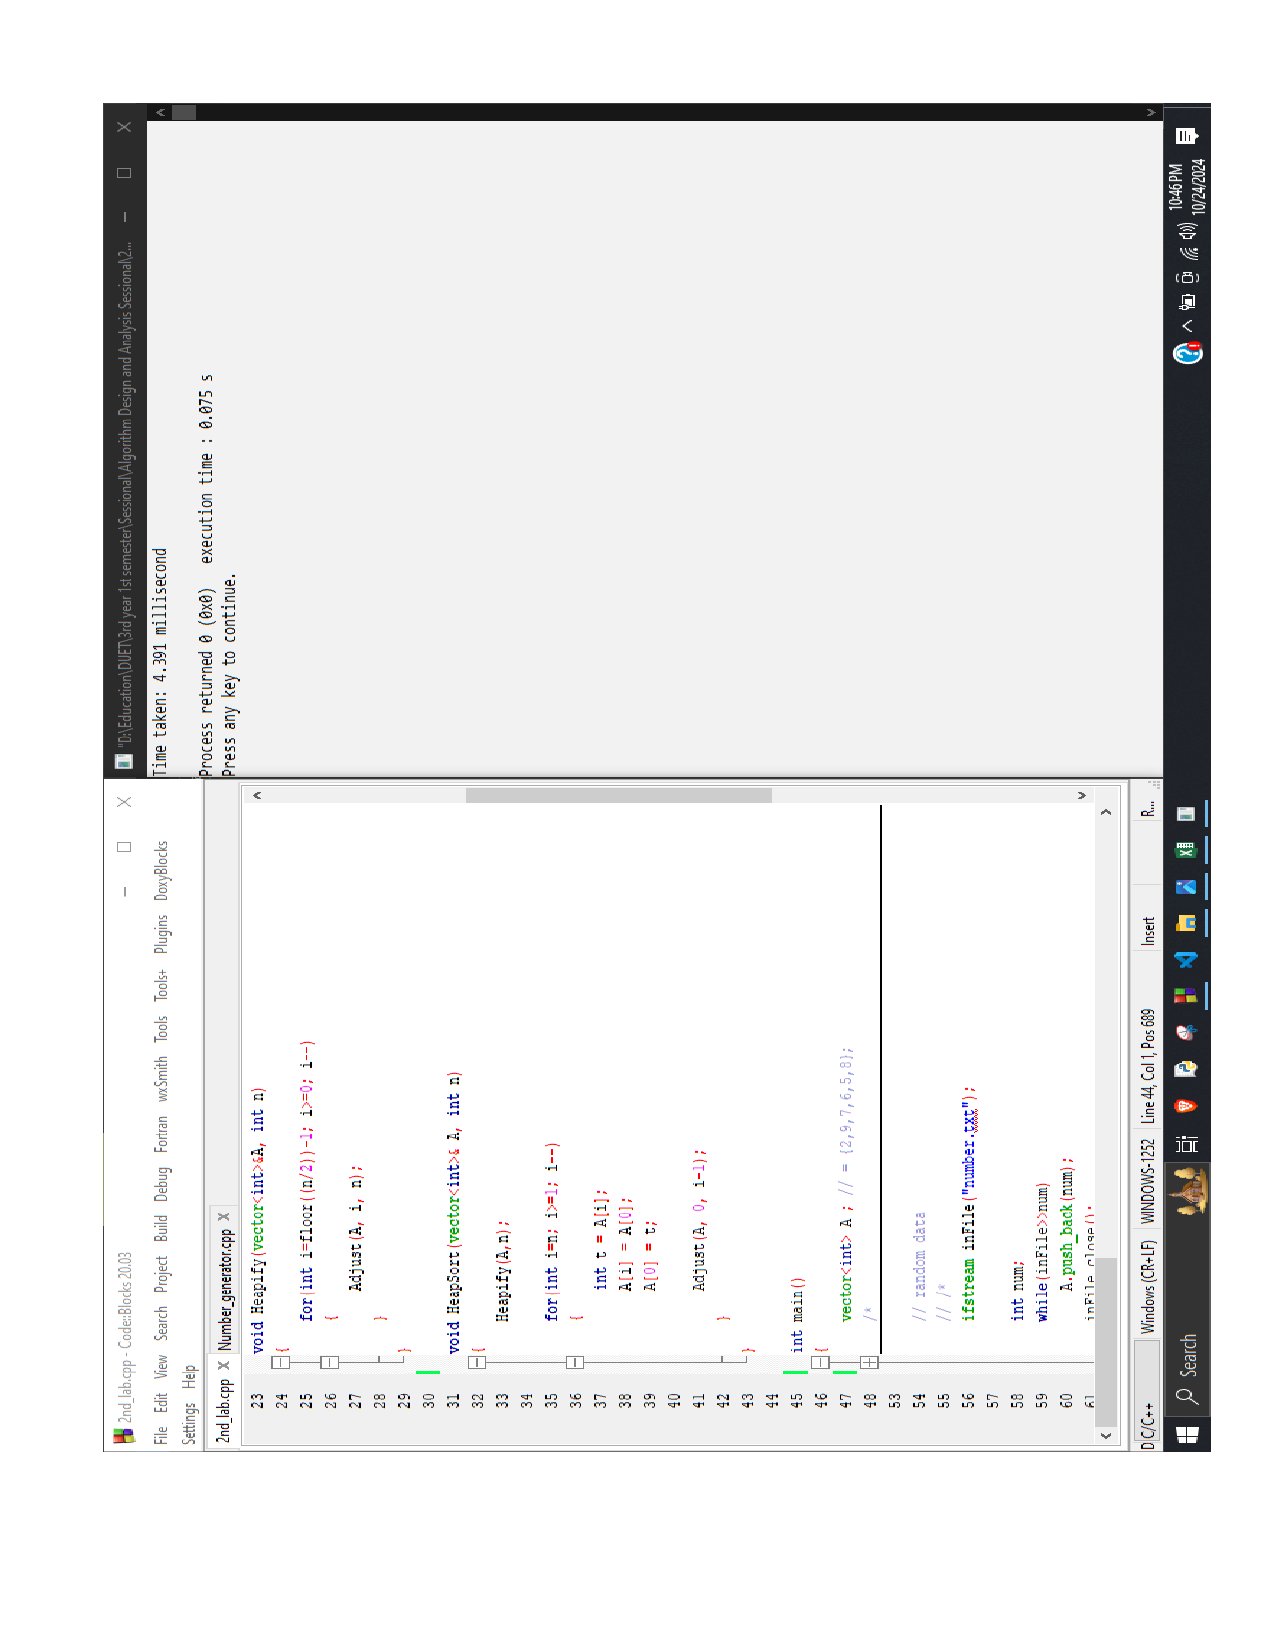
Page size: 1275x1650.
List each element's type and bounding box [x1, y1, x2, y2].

picture [103, 103, 1211, 1452]
